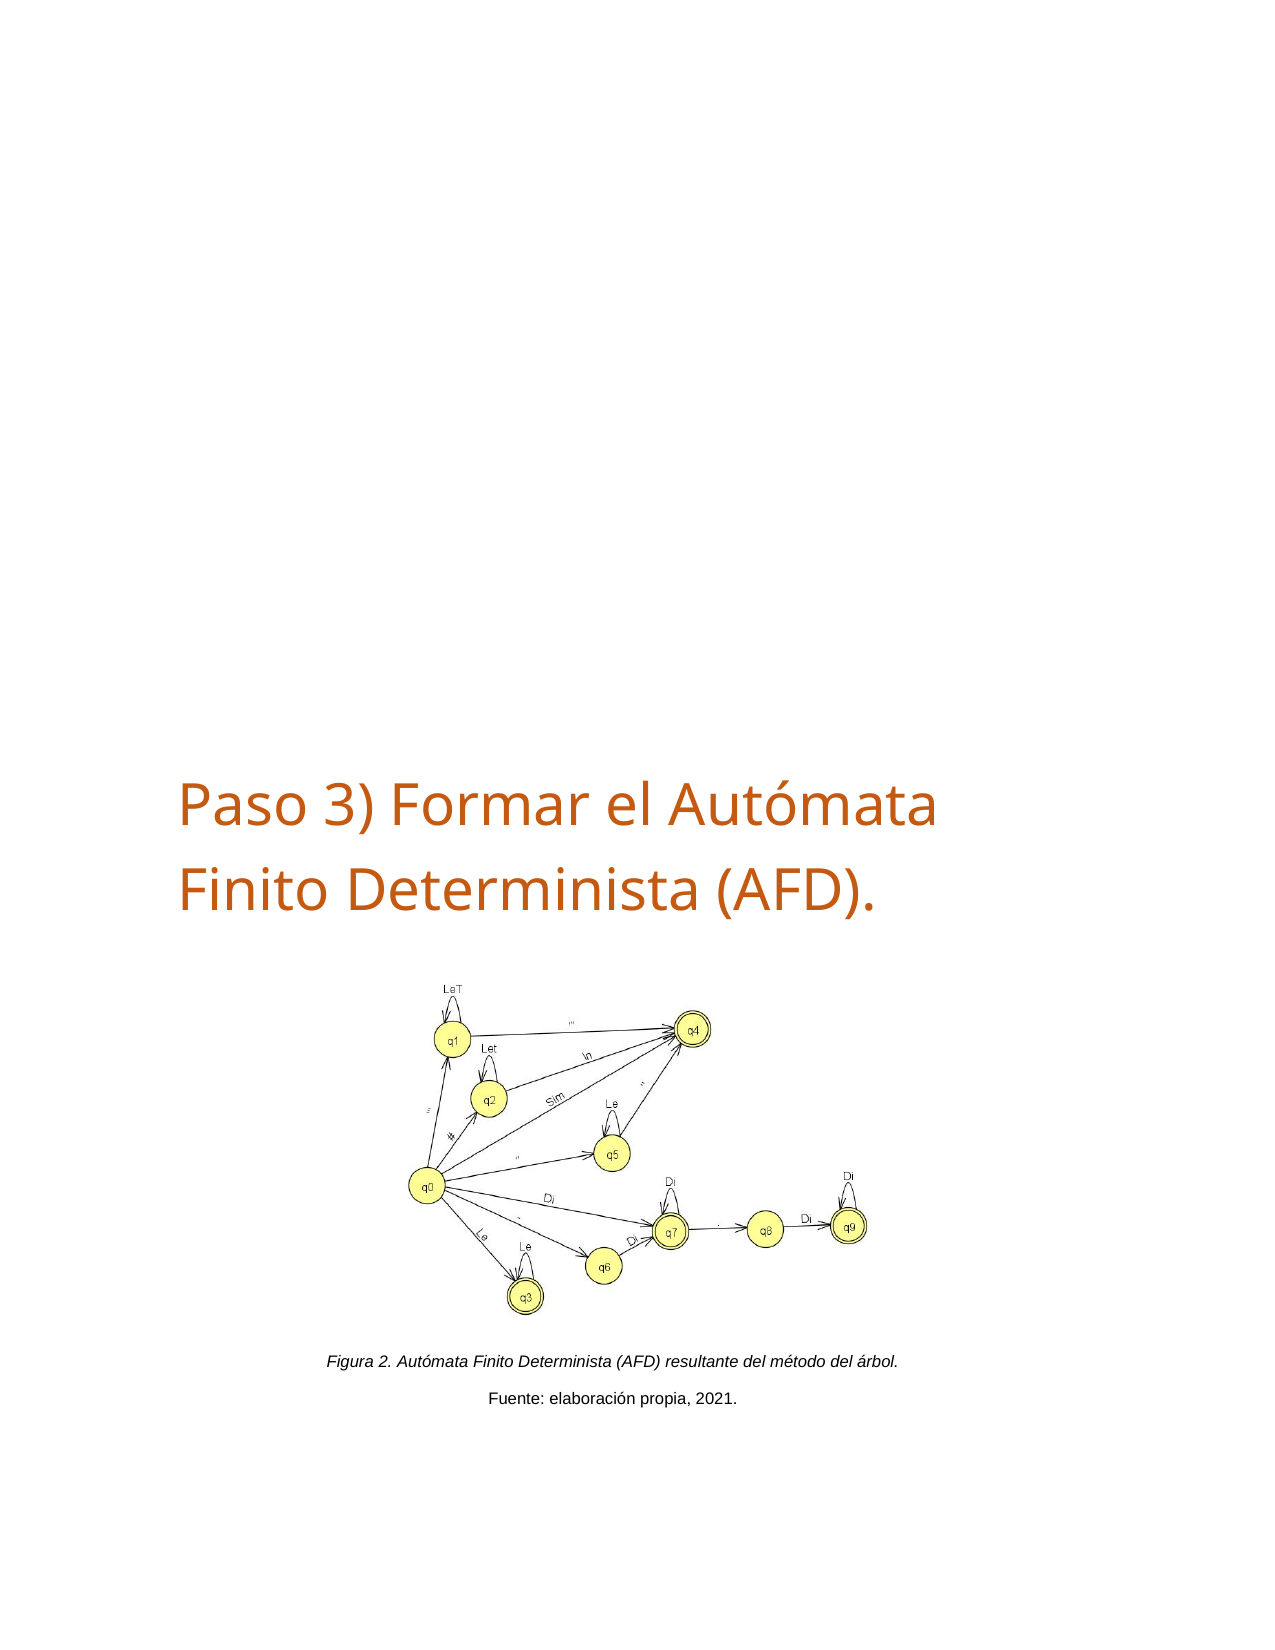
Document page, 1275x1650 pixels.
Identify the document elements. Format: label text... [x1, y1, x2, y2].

text Figura 2. Autómata Finito Determinista (AFD) resultante del método del árbol. [29, 1351, 1196, 1371]
text Paso 3) Formar el Autómata Finito Determinista (AFD). [177, 763, 1098, 928]
text Fuente: elaboración propia, 2021. [29, 1389, 1196, 1408]
picture [177, 951, 1098, 1333]
